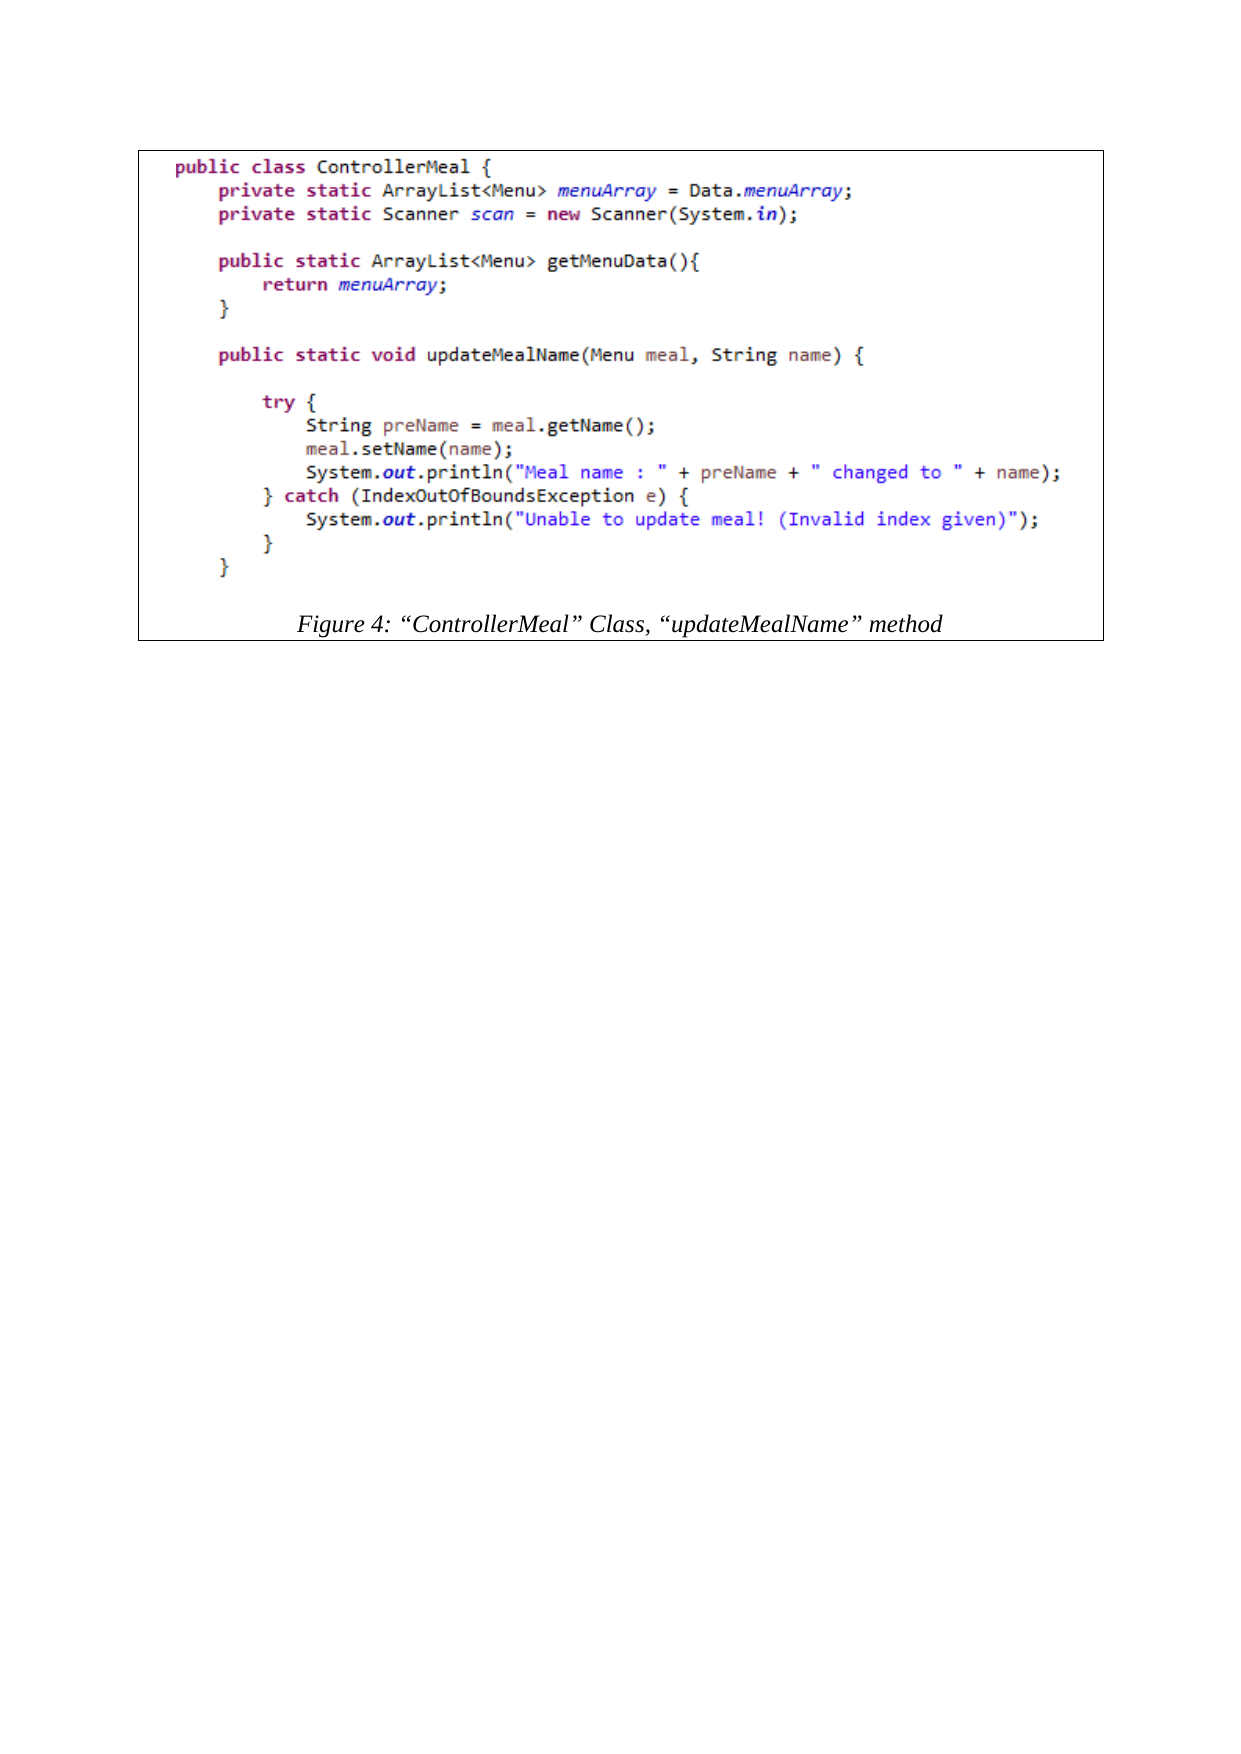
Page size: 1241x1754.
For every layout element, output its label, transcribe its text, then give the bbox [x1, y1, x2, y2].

picture [175, 153, 1067, 582]
text Figure 4: “ControllerMeal” Class, “updateMealName” method [139, 606, 1103, 640]
